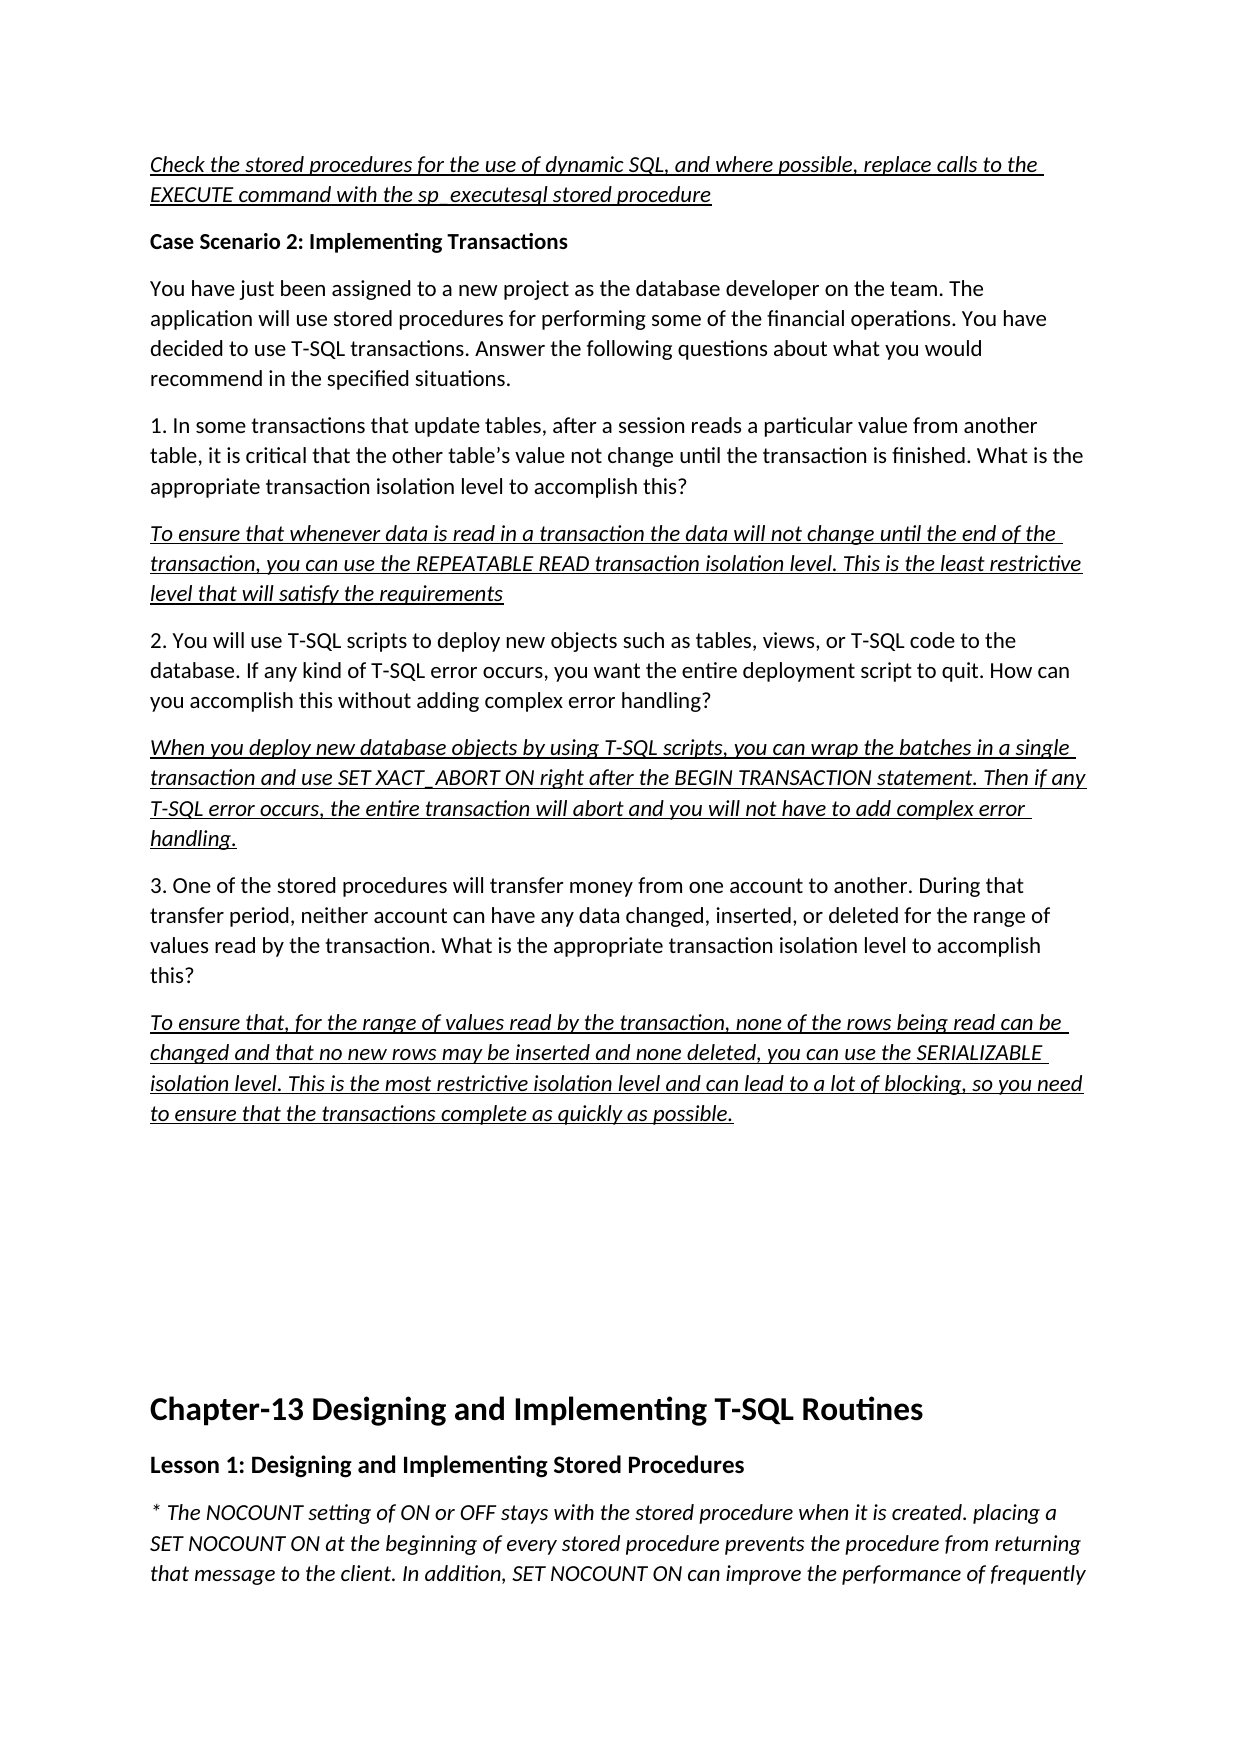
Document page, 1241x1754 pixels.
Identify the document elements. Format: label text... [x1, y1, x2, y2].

text 3. One of the stored procedures will transfer money from one account to another. During that transfer period, neither account can have any data changed, inserted, or deleted for the range of values read by the transaction. What is the appropriate transaction isolation level to accomplish this? [150, 871, 1090, 989]
text When you deploy new database objects by using T-SQL scripts, you can wrap the batches in a single transaction and use SET XACT_ABORT ON right after the BEGIN TRANSACTION statement. Then if any T-SQL error occurs, the entire transaction will abort and you will not have to add complex error handling. [150, 733, 1090, 852]
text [150, 1498, 1090, 1587]
text To ensure that, for the range of values read by the transaction, none of the rows being read can be changed and that no new rows may be inserted and none deleted, you can use the SERIALIZABLE isolation level. This is the most restrictive isolation level and can lead to a lot of blocking, so you need to ensure that the transactions complete as quickly as possible. [150, 1008, 1090, 1127]
text You have just been assigned to a new project as the database developer on the team. The application will use stored procedures for performing some of the financial operations. You have decided to use T-SQL transactions. Answer the following questions about what you would recommend in the specified situations. [150, 274, 1090, 393]
text 1. In some transactions that update tables, after a session reads a particular value from another table, it is critical that the other table’s value not change until the transaction is finished. What is the appropriate transaction isolation level to accomplish this? [150, 411, 1090, 500]
text Check the stored procedures for the use of dynamic SQL, and where possible, replace calls to the EXECUTE command with the sp_executesql stored procedure [150, 150, 1090, 208]
text 2. You will use T-SQL scripts to deploy new objects such as tables, views, or T-SQL code to the database. If any kind of T-SQL error occurs, you want the entire deployment script to quit. How can you accomplish this without adding complex error handling? [150, 626, 1090, 714]
text To ensure that whenever data is read in a transaction the data will not change until the end of the transaction, you can use the REPEATABLE READ transaction isolation level. This is the least restrictive level that will satisfy the requirements [150, 519, 1090, 607]
text Lesson 1: Designing and Implementing Stored Procedures [150, 1449, 1090, 1479]
text Chapter-13 Designing and Implementing T-SQL Routines [150, 1388, 1090, 1429]
text Case Scenario 2: Implementing Transactions [150, 227, 1090, 255]
